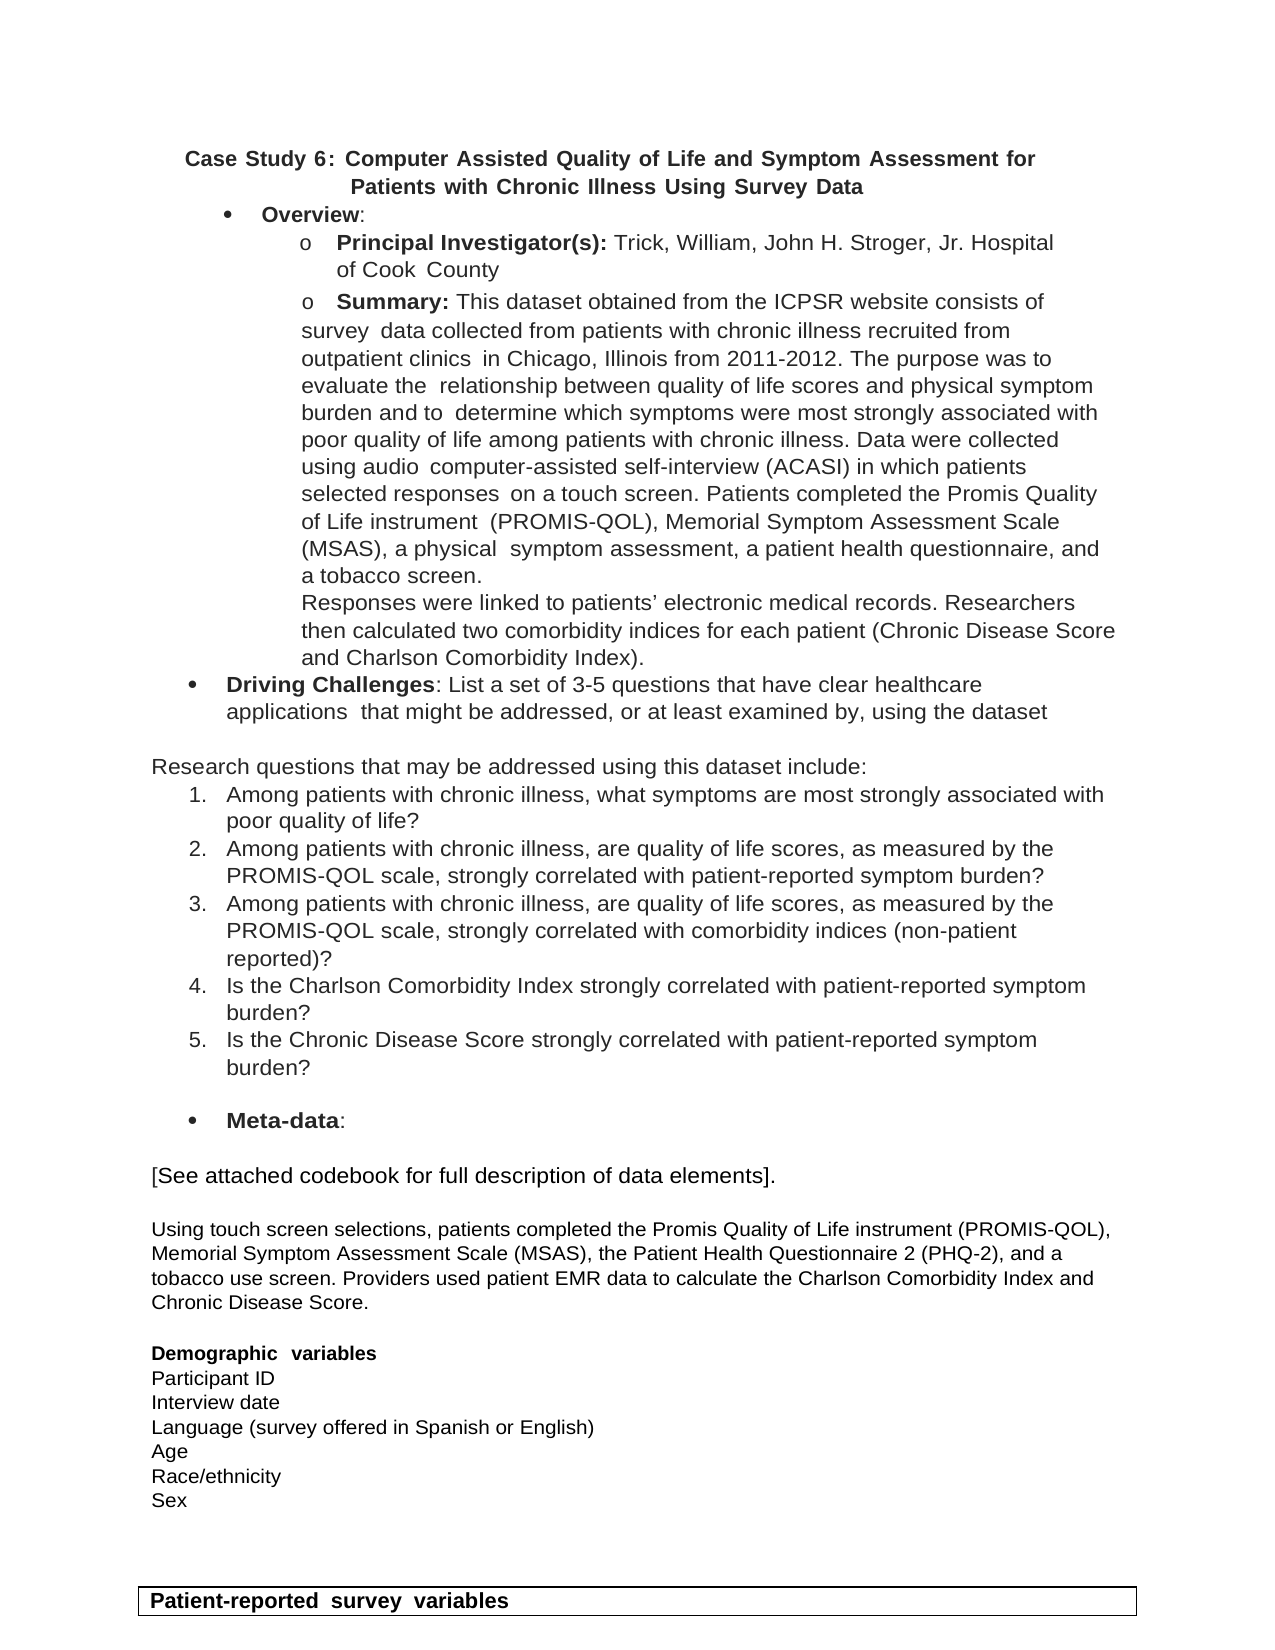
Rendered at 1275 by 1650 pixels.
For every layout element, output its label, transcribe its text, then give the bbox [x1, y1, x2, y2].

list Summary: This dataset obtained from the ICPSR website consists of survey data collected from patients with chronic illness recruited from outpatient clinics in Chicago, Illinois from 2011-2012. The purpose was to evaluate the relationship between quality of life scores and physical symptom burden and to determine which symptoms were most strongly associated with poor quality of life among patients with chronic illness. Data were collected using audio computer-assisted self-interview (ACASI) in which patients selected responses on a touch screen. Patients completed the Promis Quality of Life instrument (PROMIS-QOL), Memorial Symptom Assessment Scale (MSAS), a physical symptom assessment, a patient health questionnaire, and a tobacco screen. [301, 289, 1105, 588]
subtitle Meta-data: [188, 1108, 1148, 1134]
list Overview: [224, 202, 1148, 228]
text [See attached codebook for full description of data elements]. [151, 1163, 1148, 1188]
text Language (survey offered in Spanish or English) Age [151, 1416, 621, 1463]
text Using touch screen selections, patients completed the Promis Quality of Life instrument (PROMIS-QOL), Memorial Symptom Assessment Scale (MSAS), the Patient Health Questionnaire 2 (PHQ-2), and a tobacco use screen. Providers used patient EMR data to calculate the Charlson Comorbidity Index and Chronic Disease Score. [151, 1218, 1116, 1314]
text Participant ID Interview date [151, 1366, 316, 1413]
subtitle Case Study 6: Computer Assisted Quality of Life and Symptom Assessment for Patients with Chronic Illness Using Survey Data [138, 146, 1075, 199]
list Among patients with chronic illness, are quality of life scores, as measured by the PROMIS-QOL scale, strongly correlated with comorbidity indices (non-patient reported)? [188, 891, 1059, 971]
list Is the Chronic Disease Score strongly correlated with patient-reported symptom burden? [188, 1027, 1045, 1080]
text Research questions that may be addressed using this dataset include: [151, 754, 1148, 779]
list Driving Challenges: List a set of 3-5 questions that have clear healthcare applications that might be addressed, or at least examined by, using the dataset [188, 672, 1105, 724]
list Among patients with chronic illness, are quality of life scores, as measured by the PROMIS-QOL scale, strongly correlated with patient-reported symptom burden? [188, 836, 1059, 888]
text Demographic variables [151, 1342, 1148, 1364]
list Is the Charlson Comorbidity Index strongly correlated with patient-reported symptom burden? [188, 973, 1098, 1025]
text Responses were linked to patients’ electronic medical records. Researchers then calculated two comorbidity indices for each patient (Chronic Disease Score and Charlson Comorbidity Index). [301, 590, 1122, 670]
table_header Patient-reported survey variables [139, 1588, 1136, 1615]
list Among patients with chronic illness, what symptoms are most strongly associated with poor quality of life? [188, 782, 1116, 834]
text Race/ethnicity Sex [151, 1465, 316, 1512]
list Principal Investigator(s): Trick, William, John H. Stroger, Jr. Hospital of Cook County [299, 230, 1062, 282]
